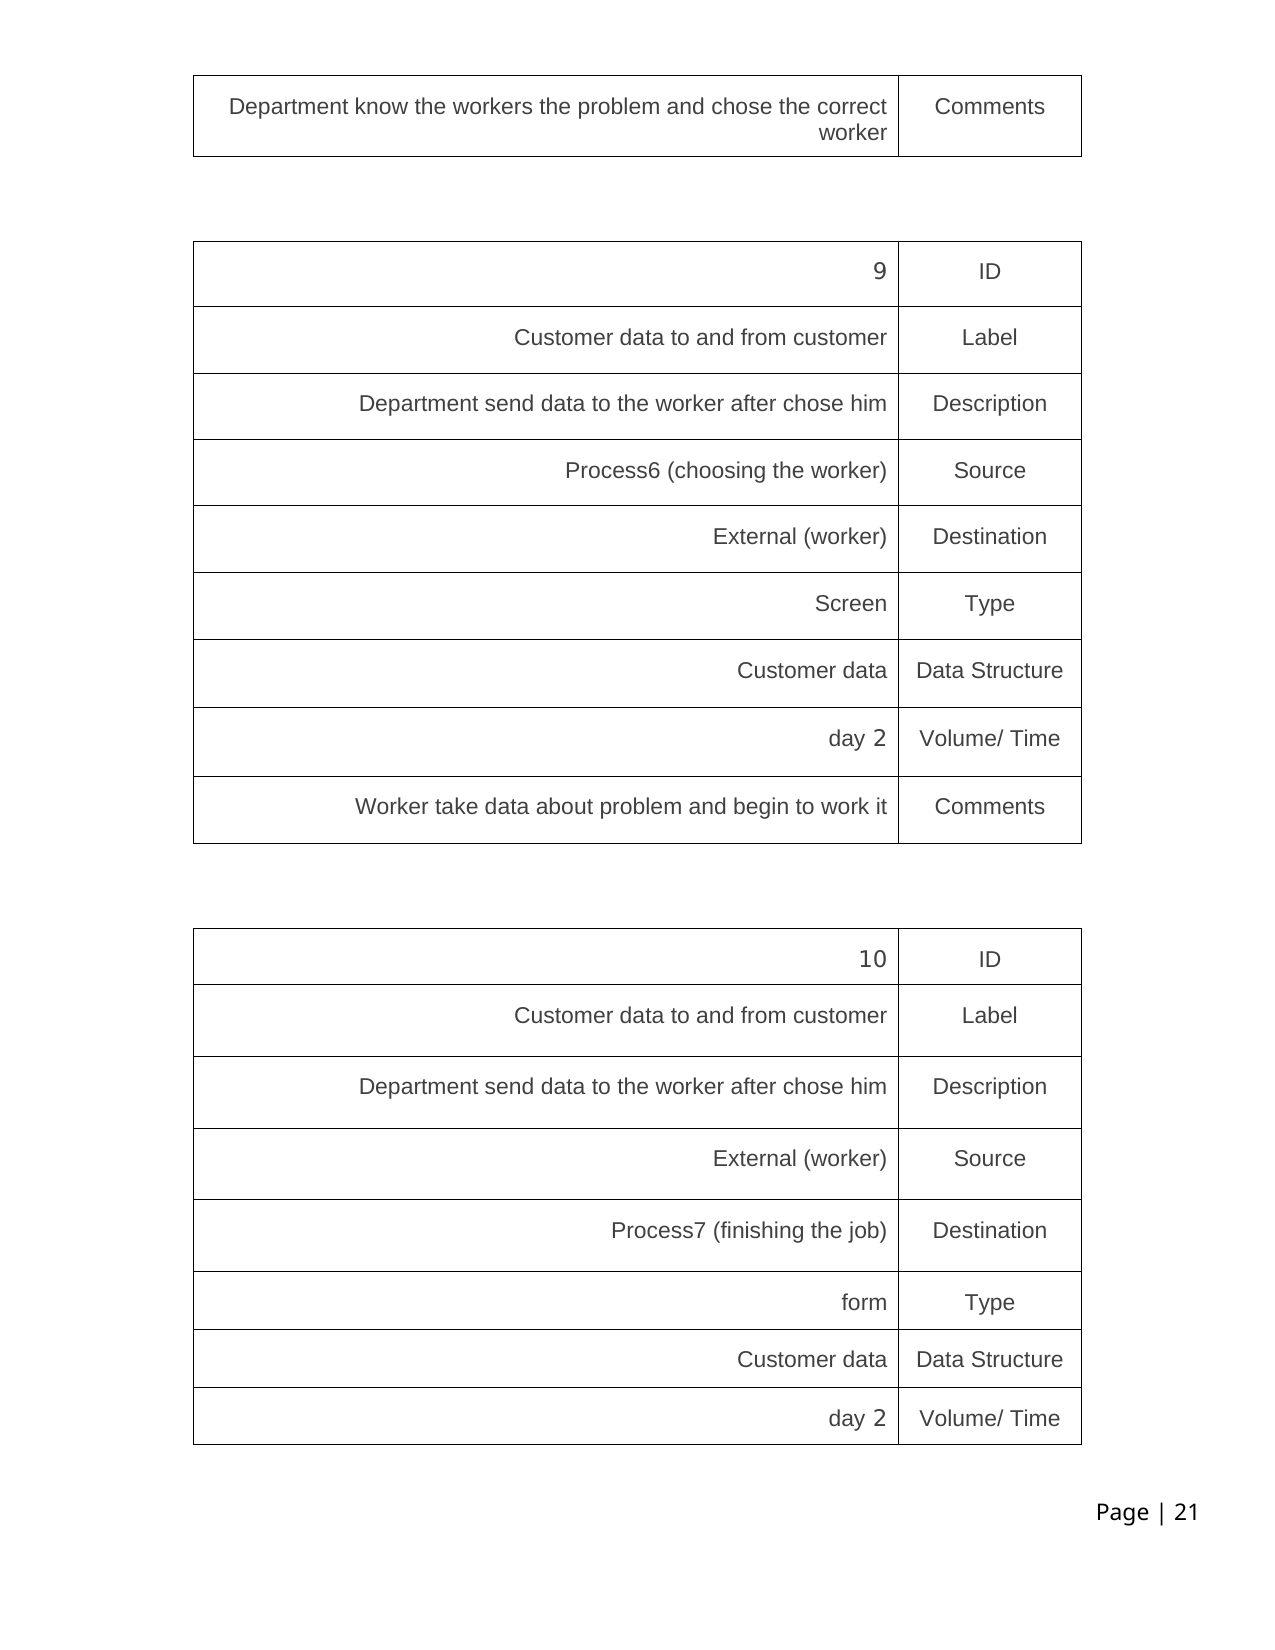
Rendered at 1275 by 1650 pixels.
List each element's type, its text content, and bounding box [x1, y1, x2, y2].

table_cell Volume/ Time [899, 1388, 1081, 1444]
table_cell Source [899, 1129, 1081, 1199]
table_header ID [899, 929, 1081, 984]
table_cell Customer data [194, 1330, 898, 1387]
table_cell Data Structure [899, 1330, 1081, 1387]
table_cell Volume/ Time [899, 708, 1081, 776]
table_cell Destination [899, 506, 1081, 572]
table_cell Label [899, 307, 1081, 372]
table_cell Description [899, 374, 1081, 439]
table_cell Data Structure [899, 640, 1081, 707]
table_cell Department send data to the worker after chose him [194, 374, 898, 439]
table_cell Comments [899, 76, 1081, 156]
table_cell 2 day [194, 1388, 898, 1444]
table_cell External (worker) [194, 1129, 898, 1199]
table_cell Label [899, 985, 1081, 1056]
table_cell Description [899, 1057, 1081, 1128]
table_header 10 [194, 929, 898, 984]
table_cell form [194, 1272, 898, 1328]
table_cell 2 day [194, 708, 898, 776]
table_cell Type [899, 573, 1081, 639]
table_header ID [899, 242, 1081, 306]
table_cell Customer data to and from customer [194, 307, 898, 372]
table_cell Customer data to and from customer [194, 985, 898, 1056]
table_cell External (worker) [194, 506, 898, 572]
table_cell Process6 (choosing the worker) [194, 440, 898, 505]
table_cell Department know the workers the problem and chose the correct worker [194, 76, 898, 156]
table_cell Destination [899, 1200, 1081, 1271]
table_cell Source [899, 440, 1081, 505]
table_cell Comments [899, 777, 1081, 843]
table_cell Process7 (finishing the job) [194, 1200, 898, 1271]
table_cell Worker take data about problem and begin to work it [194, 777, 898, 843]
table_header 9 [194, 242, 898, 306]
table_cell Department send data to the worker after chose him [194, 1057, 898, 1128]
table_cell Customer data [194, 640, 898, 707]
table_cell Type [899, 1272, 1081, 1328]
table_cell Screen [194, 573, 898, 639]
